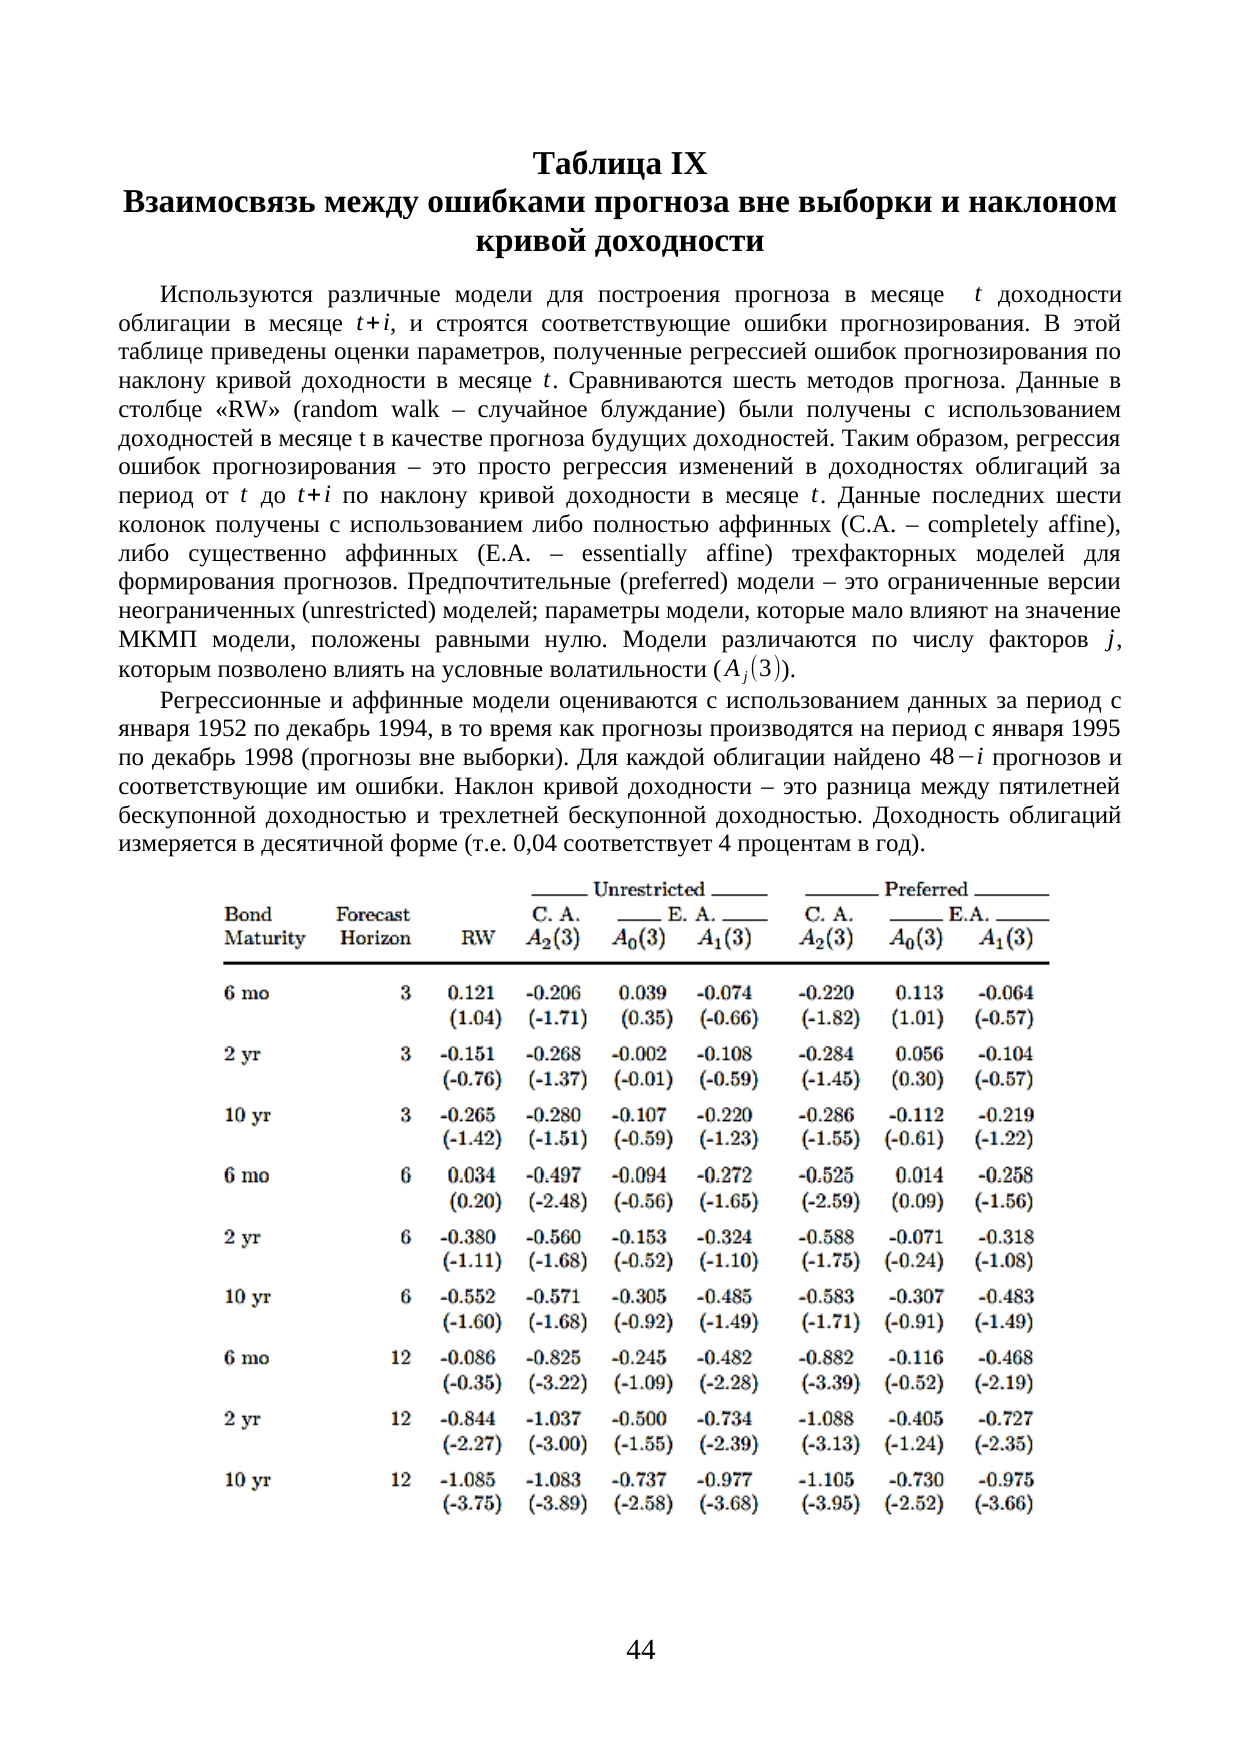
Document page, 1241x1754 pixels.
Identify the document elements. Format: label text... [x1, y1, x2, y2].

text Регрессионные и аффинные модели оцениваются с использованием данных за период с января 1952 по декабрь 1994, в то время как прогнозы производятся на период с января 1995 по декабрь 1998 (прогнозы вне выборки). Для каждой облигации найдено прогнозов и соответствующие им ошибки. Наклон кривой доходности – это разница между пятилетней бескупонной доходностью и трехлетней бескупонной доходностью. Доходность облигаций измеряется в десятичной форме (т.е. 0,04 соответствует 4 процентам в год). [118, 685, 1122, 857]
text Используются различные модели для построения прогноза в месяце доходности облигации в месяце , и строятся соответствующие ошибки прогнозирования. В этой таблице приведены оценки параметров, полученные регрессией ошибок прогнозирования по наклону кривой доходности в месяце . Сравниваются шесть методов прогноза. Данные в столбце «RW» (random walk – случайное блуждание) были получены с использованием доходностей в месяце t в качестве прогноза будущих доходностей. Таким образом, регрессия ошибок прогнозирования – это просто регрессия изменений в доходностях облигаций за период от до по наклону кривой доходности в месяце . Данные последних шести колонок получены с использованием либо полностью аффинных (C.A. – completely affine), либо существенно аффинных (E.A. – essentially affine) трехфакторных моделей для формирования прогнозов. Предпочтительные (preferred) модели – это ограниченные версии неограниченных (unrestricted) моделей; параметры модели, которые мало влияют на значение МКМП модели, положены равными нулю. Модели различаются по числу факторов , которым позволено влиять на условные волатильности (). [118, 279, 1122, 685]
picture [222, 857, 1059, 1524]
subtitle Таблица IX Взаимосвязь между ошибками прогноза вне выборки и наклоном кривой доходности [118, 143, 1122, 258]
